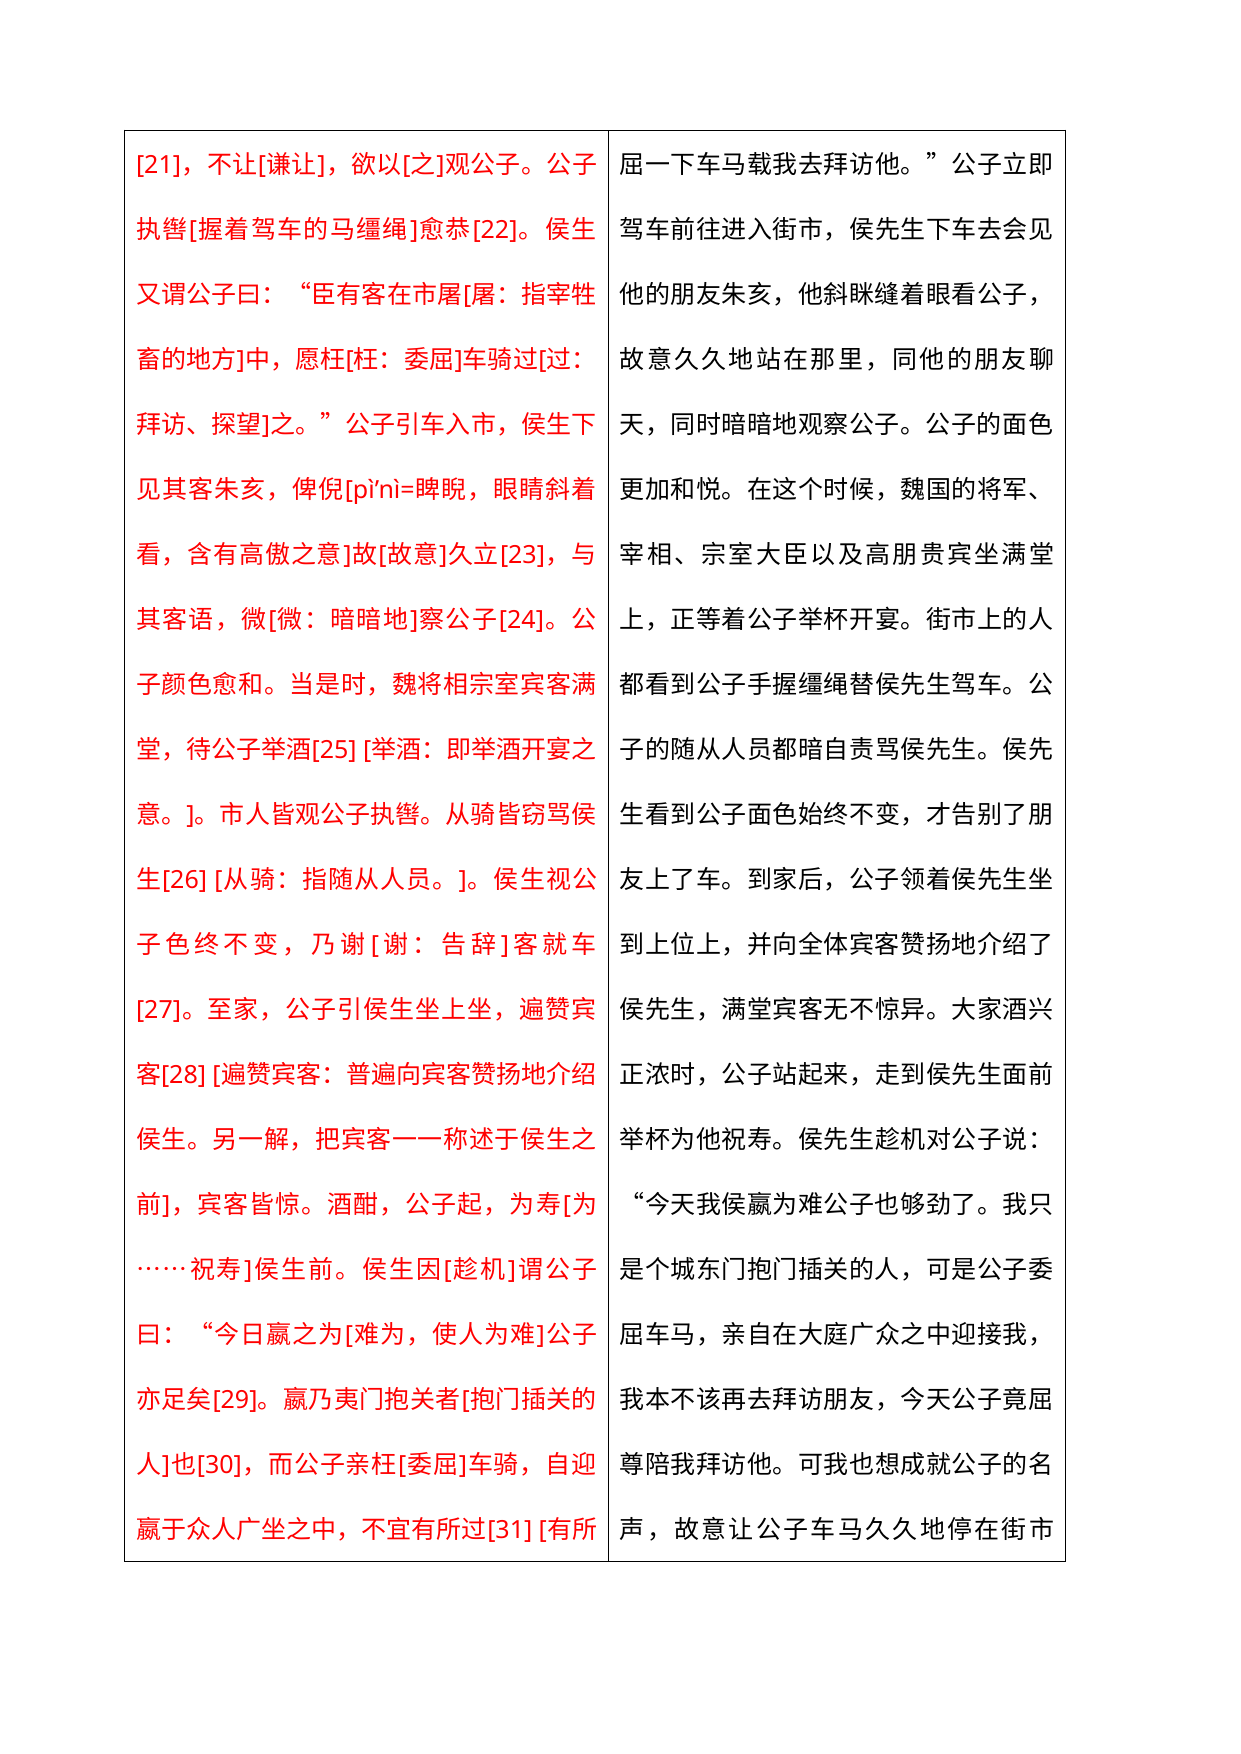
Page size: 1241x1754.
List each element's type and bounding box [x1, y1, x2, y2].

table_cell [609, 131, 1065, 1561]
table_cell [125, 131, 608, 1561]
